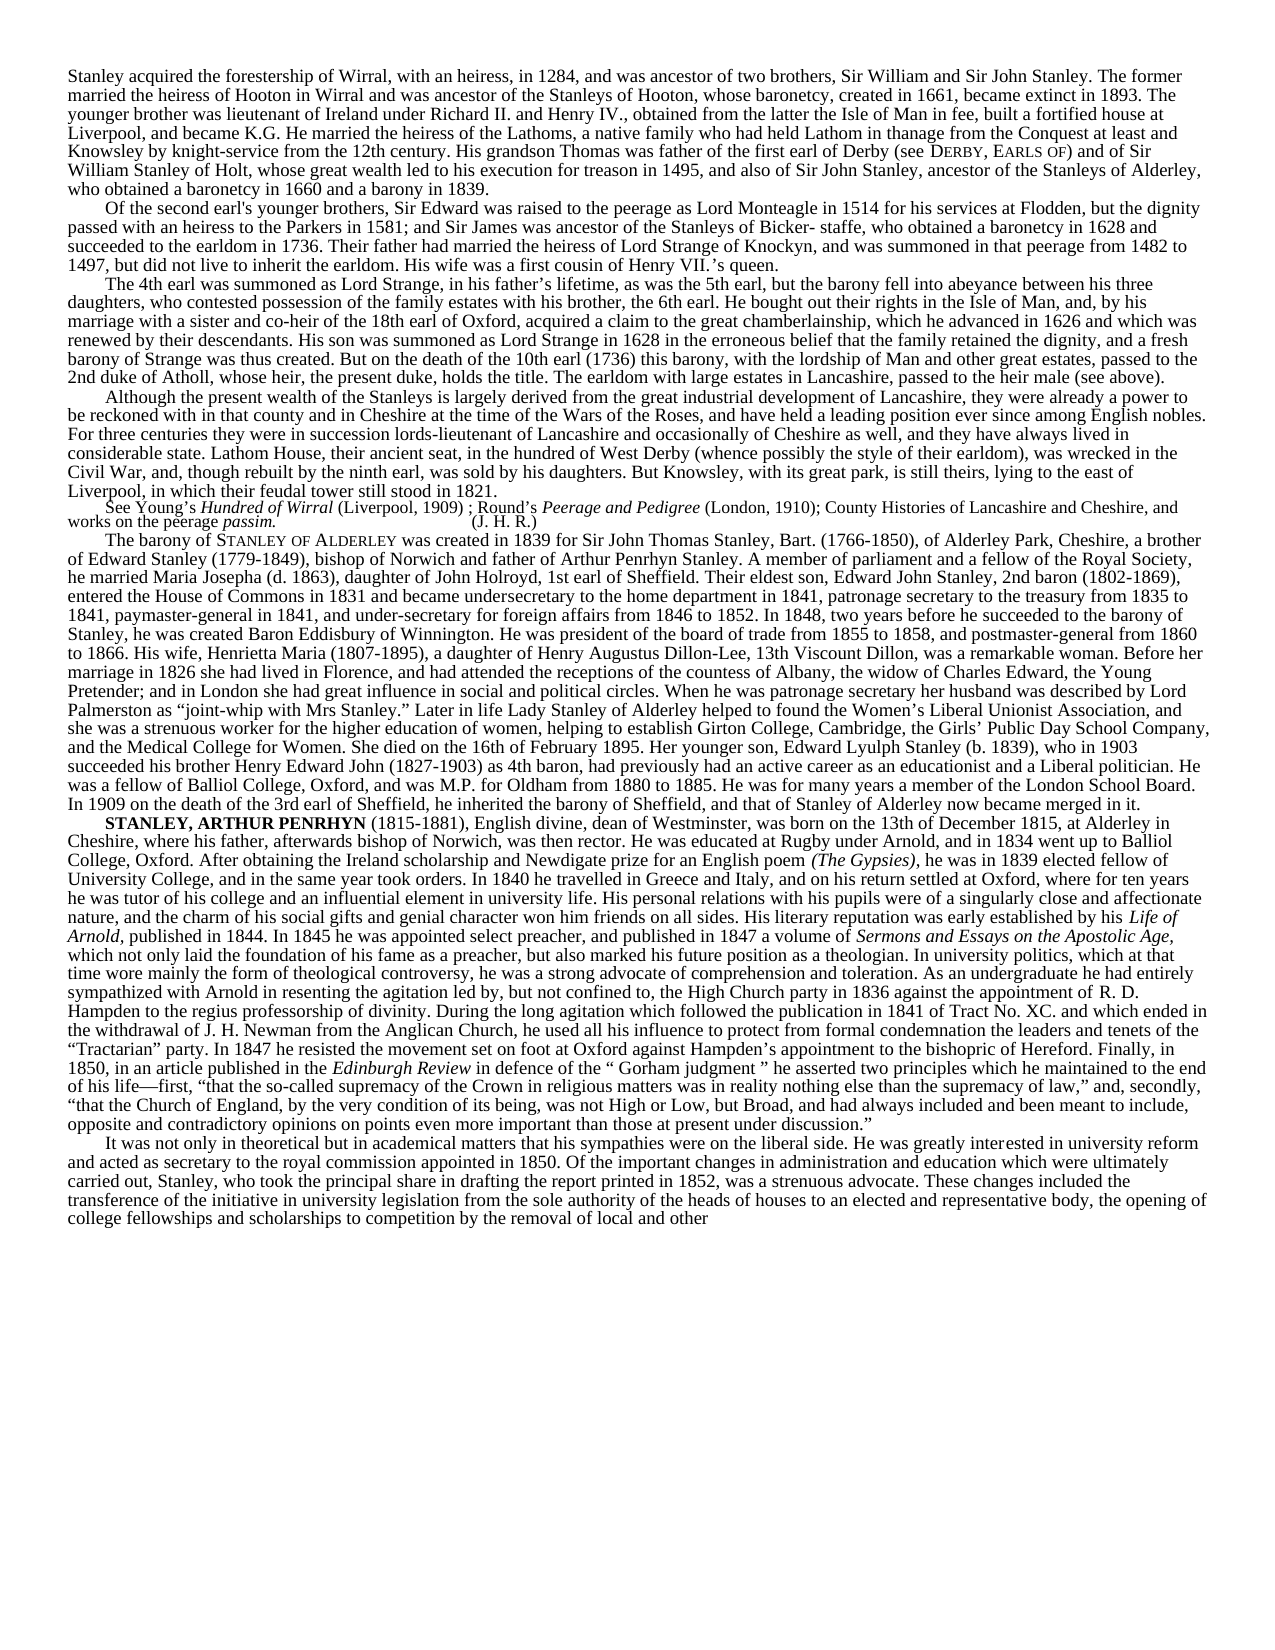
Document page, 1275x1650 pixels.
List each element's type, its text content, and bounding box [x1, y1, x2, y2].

text STANLEY, ARTHUR PENRHYN (1815-1881), English divine, dean of Westminster, was born on the 13th of December 1815, at Alderley in Cheshire, where his father, afterwards bishop of Norwich, was then rector. He was educated at Rugby under Arnold, and in 1834 went up to Balliol College, Oxford. After obtaining the Ireland scholarship and Newdigate prize for an English poem (The Gypsies), he was in 1839 elected fellow of University College, and in the same year took orders. In 1840 he travelled in Greece and Italy, and on his return settled at Oxford, where for ten years he was tutor of his college and an influential element in university life. His personal relations with his pupils were of a singularly close and affectionate nature, and the charm of his social gifts and genial character won him friends on all sides. His literary reputation was early established by his Life of Arnold, published in 1844. In 1845 he was appointed select preacher, and published in 1847 a volume of Sermons and Essays on the Apostolic Age, which not only laid the foundation of his fame as a preacher, but also marked his future position as a theologian. In university politics, which at that time wore mainly the form of theological controversy, he was a strong advocate of comprehension and toleration. As an undergraduate he had entirely sympathized with Arnold in resenting the agitation led by, but not confined to, the High Church party in 1836 against the appointment of R. D. Hampden to the regius professorship of divinity. During the long agitation which followed the publication in 1841 of Tract No. XC. and which ended in the withdrawal of J. H. Newman from the Anglican Church, he used all his influence to protect from formal condemnation the leaders and tenets of the “Tractarian” party. In 1847 he resisted the movement set on foot at Oxford against Hampden’s appointment to the bishopric of Hereford. Finally, in 1850, in an article published in the Edinburgh Review in defence of the “ Gorham judgment ” he asserted two principles which he maintained to the end of his life—first, “that the so-called supremacy of the Crown in religious matters was in reality nothing else than the supremacy of law,” and, secondly, “that the Church of England, by the very condition of its being, was not High or Low, but Broad, and had always included and been meant to include, opposite and contradictory opinions on points even more important than those at present under discussion.” [67, 814, 1211, 1135]
text The barony of Stanley of Alderley was created in 1839 for Sir John Thomas Stanley, Bart. (1766-1850), of Alderley Park, Cheshire, a brother of Edward Stanley (1779-1849), bishop of Norwich and father of Arthur Penrhyn Stanley. A member of parliament and a fellow of the Royal Society, he married Maria Josepha (d. 1863), daughter of John Holroyd, 1st earl of Sheffield. Their eldest son, Edward John Stanley, 2nd baron (1802-1869), entered the House of Commons in 1831 and became undersecretary to the home department in 1841, patronage secretary to the treasury from 1835 to 1841, paymaster-general in 1841, and under-secretary for foreign affairs from 1846 to 1852. In 1848, two years before he succeeded to the barony of Stanley, he was created Baron Eddisbury of Winnington. He was president of the board of trade from 1855 to 1858, and postmaster-general from 1860 to 1866. His wife, Henrietta Maria (1807-1895), a daughter of Henry Augustus Dillon-Lee, 13th Viscount Dillon, was a remarkable woman. Before her marriage in 1826 she had lived in Florence, and had attended the receptions of the countess of Albany, the widow of Charles Edward, the Young Pretender; and in London she had great influence in social and political circles. When he was patronage secretary her husband was described by Lord Palmerston as “joint-whip with Mrs Stanley.” Later in life Lady Stanley of Alderley helped to found the Women’s Liberal Unionist Association, and she was a strenuous worker for the higher education of women, helping to establish Girton College, Cambridge, the Girls’ Public Day School Company, and the Medical College for Women. She died on the 16th of February 1895. Her younger son, Edward Lyulph Stanley (b. 1839), who in 1903 succeeded his brother Henry Edward John (1827-1903) as 4th baron, had previously had an active career as an educationist and a Liberal politician. He was a fellow of Balliol College, Oxford, and was M.P. for Oldham from 1880 to 1885. He was for many years a member of the London School Board. In 1909 on the death of the 3rd earl of Sheffield, he inherited the barony of Sheffield, and that of Stanley of Alderley now became merged in it. [67, 532, 1211, 814]
text The 4th earl was summoned as Lord Strange, in his father’s lifetime, as was the 5th earl, but the barony fell into abeyance between his three daughters, who contested possession of the family estates with his brother, the 6th earl. He bought out their rights in the Isle of Man, and, by his marriage with a sister and co-heir of the 18th earl of Oxford, acquired a claim to the great chamberlainship, which he advanced in 1626 and which was renewed by their descendants. His son was summoned as Lord Strange in 1628 in the erroneous belief that the family retained the dignity, and a fresh barony of Strange was thus created. But on the death of the 10th earl (1736) this barony, with the lordship of Man and other great estates, passed to the 2nd duke of Atholl, whose heir, the present duke, holds the title. The earldom with large estates in Lancashire, passed to the heir male (see above). [67, 275, 1211, 388]
text It was not only in theoretical but in academical matters that his sympathies were on the liberal side. He was greatly interested in university reform and acted as secretary to the royal commission appointed in 1850. Of the important changes in administration and education which were ultimately carried out, Stanley, who took the principal share in drafting the report printed in 1852, was a strenuous advocate. These changes included the transference of the initiative in university legislation from the sole authority of the heads of houses to an elected and representative body, the opening of college fellowships and scholarships to competition by the removal of local and other [67, 1135, 1211, 1229]
text Although the present wealth of the Stanleys is largely derived from the great industrial development of Lancashire, they were already a power to be reckoned with in that county and in Cheshire at the time of the Wars of the Roses, and have held a leading position ever since among English nobles. For three centuries they were in succession lords-lieutenant of Lancashire and occasionally of Cheshire as well, and they have always lived in considerable state. Lathom House, their ancient seat, in the hundred of West Derby (whence possibly the style of their earldom), was wrecked in the Civil War, and, though rebuilt by the ninth earl, was sold by his daughters. But Knowsley, with its great park, is still theirs, lying to the east of Liverpool, in which their feudal tower still stood in 1821. [67, 388, 1211, 501]
text Stanley acquired the forestership of Wirral, with an heiress, in 1284, and was ancestor of two brothers, Sir William and Sir John Stanley. The former married the heiress of Hooton in Wirral and was ancestor of the Stanleys of Hooton, whose baronetcy, created in 1661, became extinct in 1893. The younger brother was lieutenant of Ireland under Richard II. and Henry IV., obtained from the latter the Isle of Man in fee, built a fortified house at Liverpool, and became K.G. He married the heiress of the Lathoms, a native family who had held Lathom in thanage from the Conquest at least and Knowsley by knight-service from the 12th century. His grandson Thomas was father of the first earl of Derby (see Derby, Earls of) and of Sir William Stanley of Holt, whose great wealth led to his execution for treason in 1495, and also of Sir John Stanley, ancestor of the Stanleys of Alderley, who obtained a baronetcy in 1660 and a barony in 1839. [67, 68, 1211, 200]
text Of the second earl's younger brothers, Sir Edward was raised to the peerage as Lord Monteagle in 1514 for his services at Flodden, but the dignity passed with an heiress to the Parkers in 1581; and Sir James was ancestor of the Stanleys of Bicker- staffe, who obtained a baronetcy in 1628 and succeeded to the earldom in 1736. Their father had married the heiress of Lord Strange of Knockyn, and was summoned in that peerage from 1482 to 1497, but did not live to inherit the earldom. His wife was a first cousin of Henry VII.’s queen. [67, 200, 1211, 275]
text See Young’s Hundred of Wirral (Liverpool, 1909) ; Round’s Peerage and Pedigree (London, 1910); County Histories of Lancashire and Cheshire, and works on the peerage passim. (J. H. R.) [67, 501, 1211, 532]
